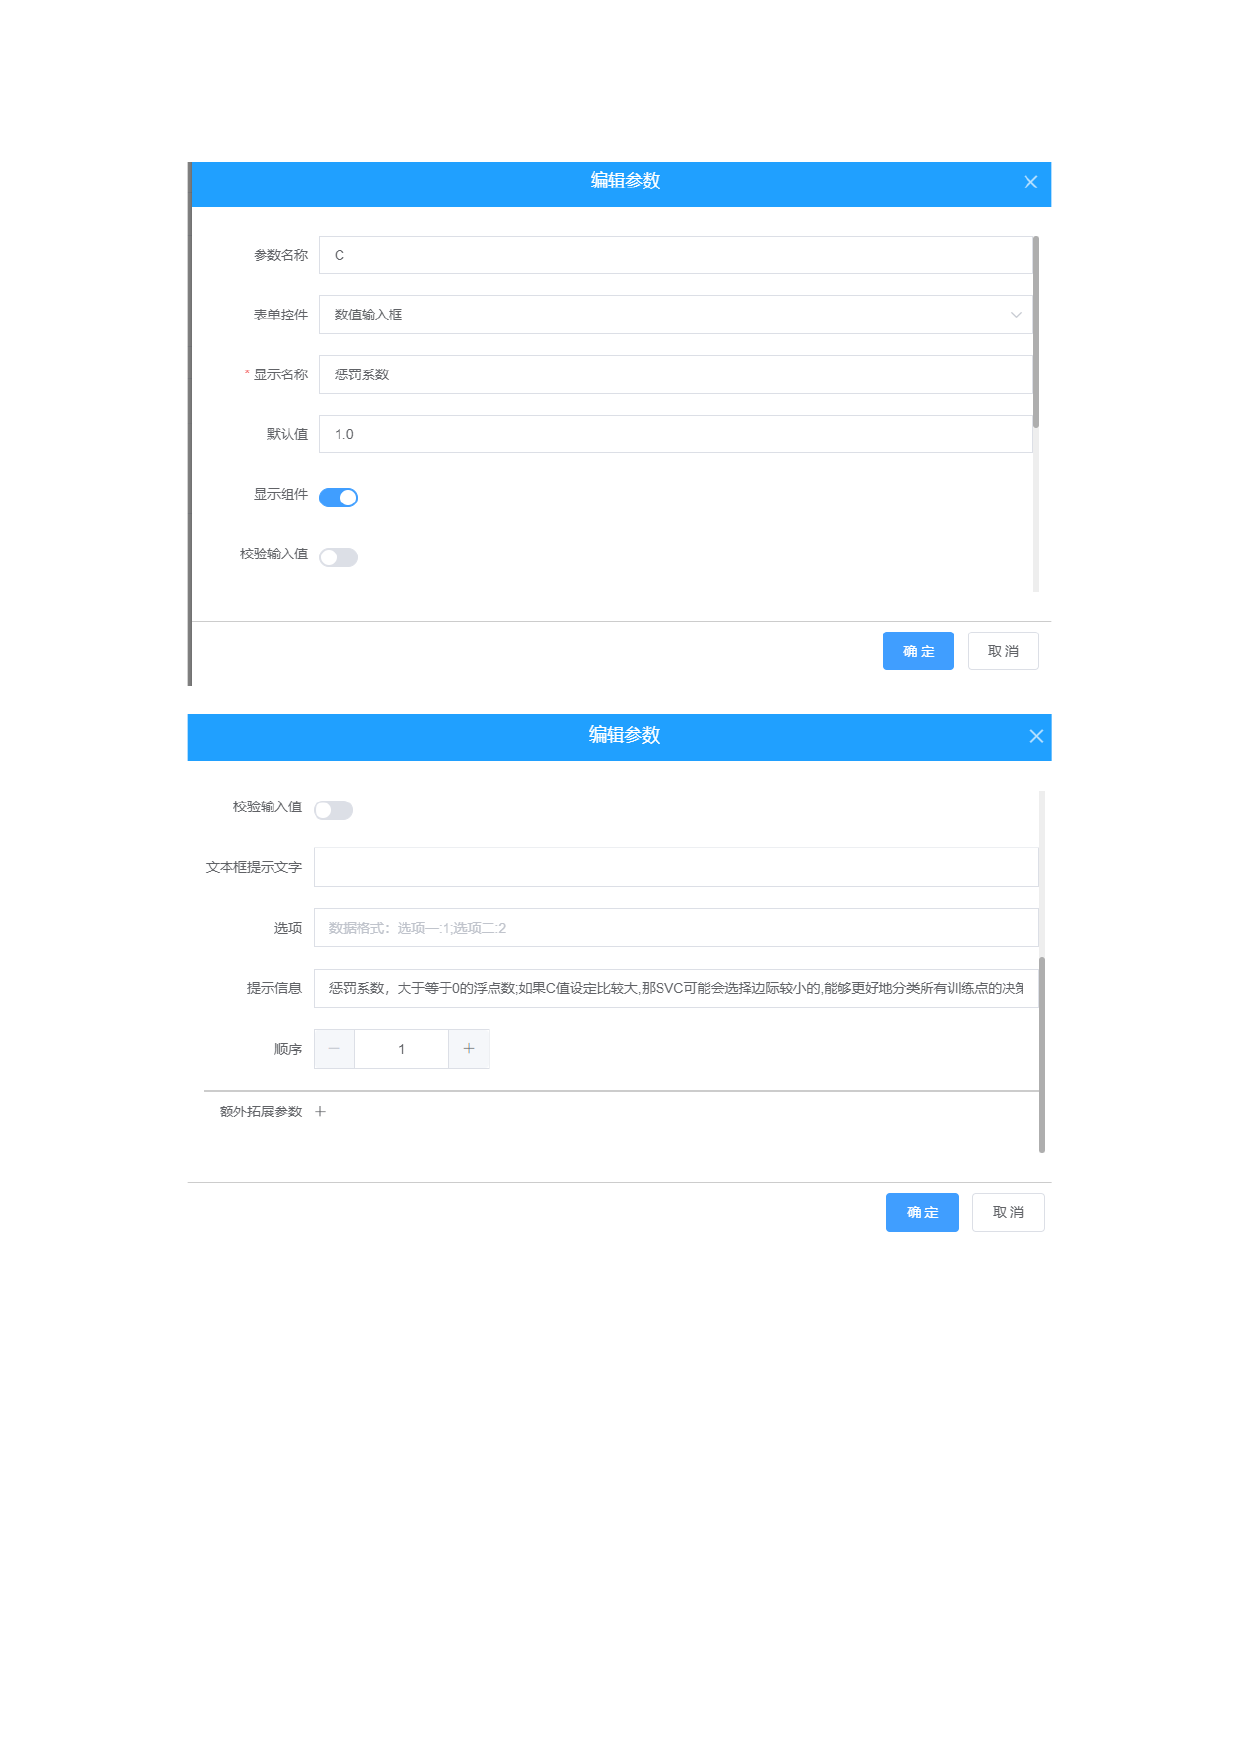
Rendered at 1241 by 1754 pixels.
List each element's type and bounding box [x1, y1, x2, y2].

picture [187, 162, 1052, 686]
picture [187, 714, 1052, 1247]
